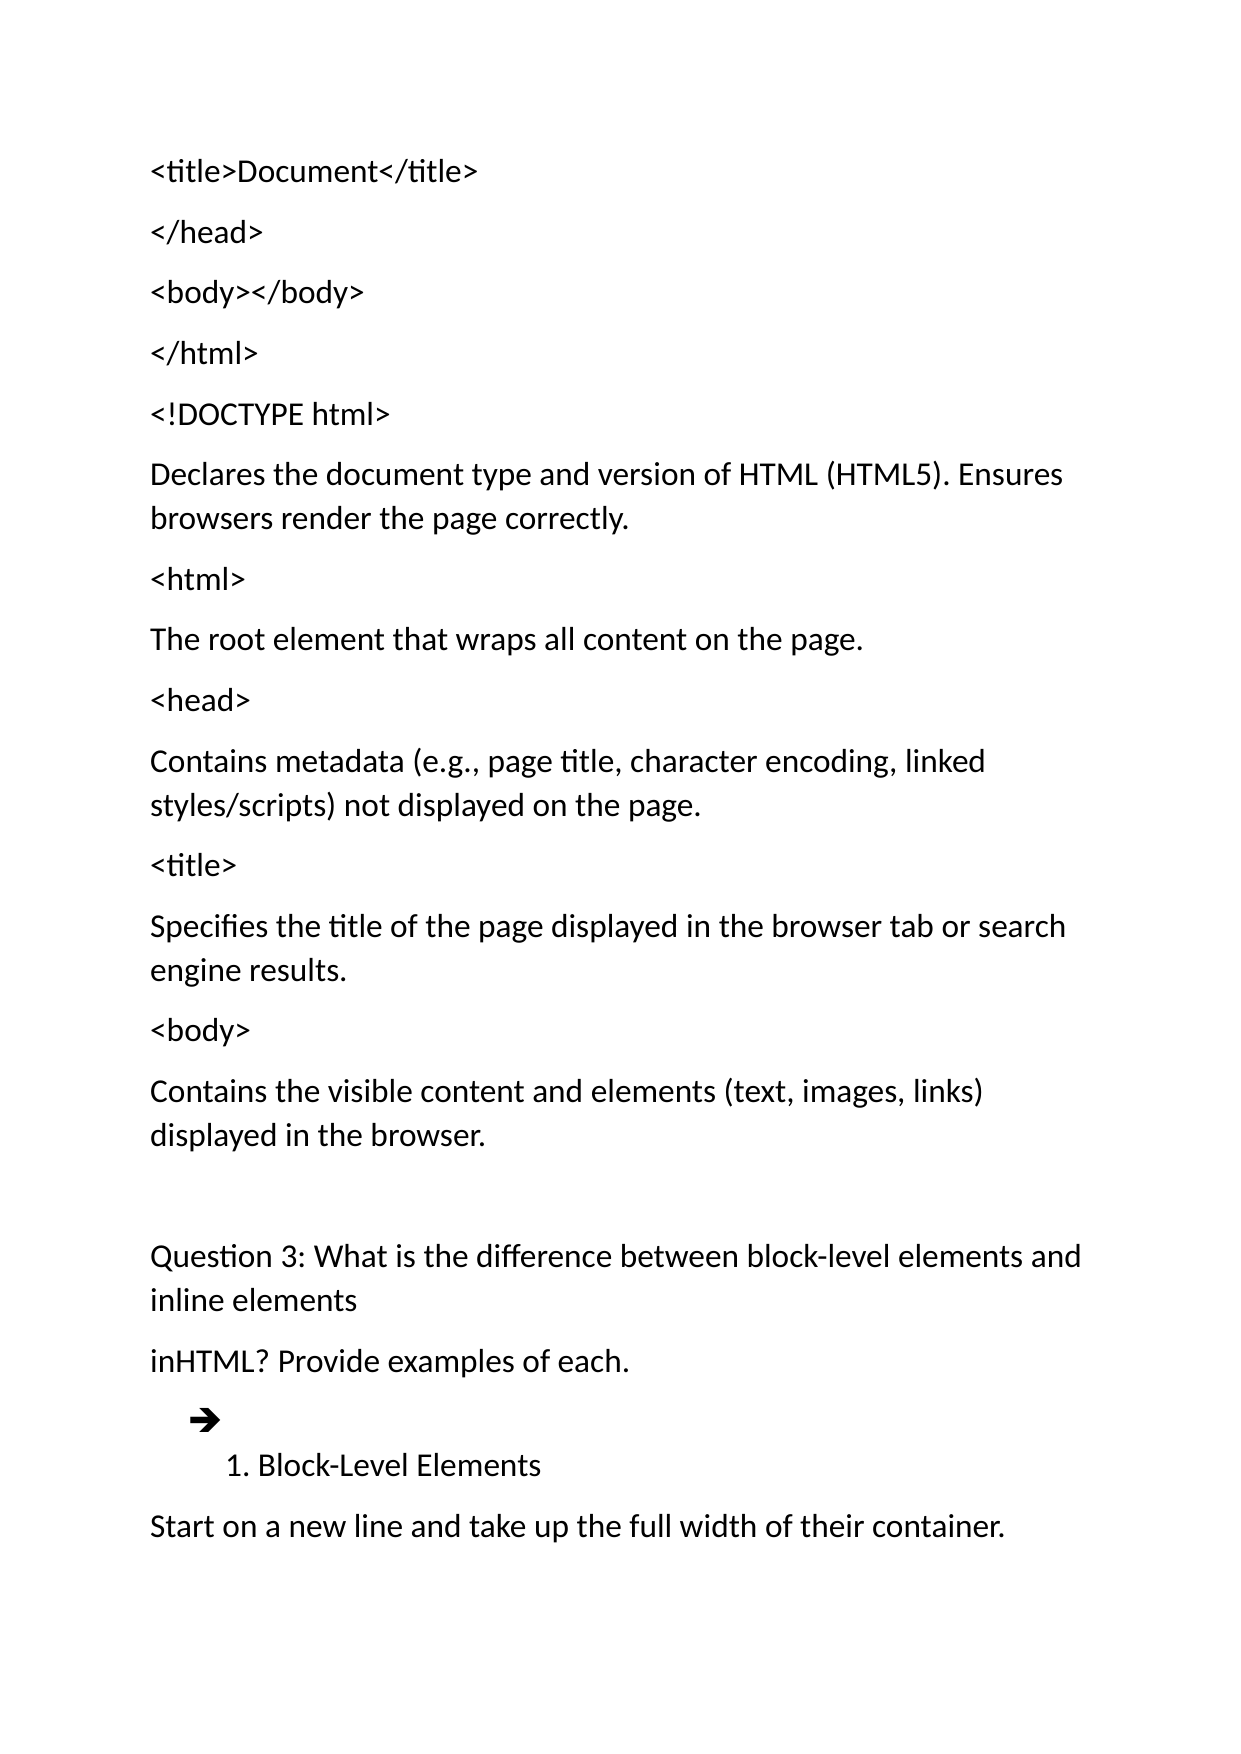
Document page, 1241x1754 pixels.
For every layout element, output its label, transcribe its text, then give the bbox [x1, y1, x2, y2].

text <!DOCTYPE html> [150, 392, 1090, 433]
text <body> [150, 1009, 1090, 1050]
text </head> [150, 211, 1090, 251]
list 1. Block-Level Elements [225, 1444, 1090, 1485]
text Contains metadata (e.g., page title, character encoding, linked styles/scripts) not displayed on the page. [150, 739, 1090, 824]
text inHTML? Provide examples of each. [150, 1340, 1090, 1381]
text </html> [150, 332, 1090, 373]
text Contains the visible content and elements (text, images, links) displayed in the browser. [150, 1070, 1090, 1155]
text Declares the document type and version of HTML (HTML5). Ensures browsers render the page correctly. [150, 453, 1090, 538]
text <head> [150, 679, 1090, 720]
text <html> [150, 558, 1090, 598]
text <title> [150, 844, 1090, 885]
text The root element that wraps all content on the page. [150, 618, 1090, 659]
text <body></body> [150, 271, 1090, 312]
text Specifies the title of the page displayed in the browser tab or search engine results. [150, 905, 1090, 989]
text Question 3: What is the difference between block-level elements and inline elements [150, 1235, 1090, 1320]
text Start on a new line and take up the full width of their container. [150, 1505, 1090, 1546]
text <title>Document</title> [150, 150, 1090, 191]
